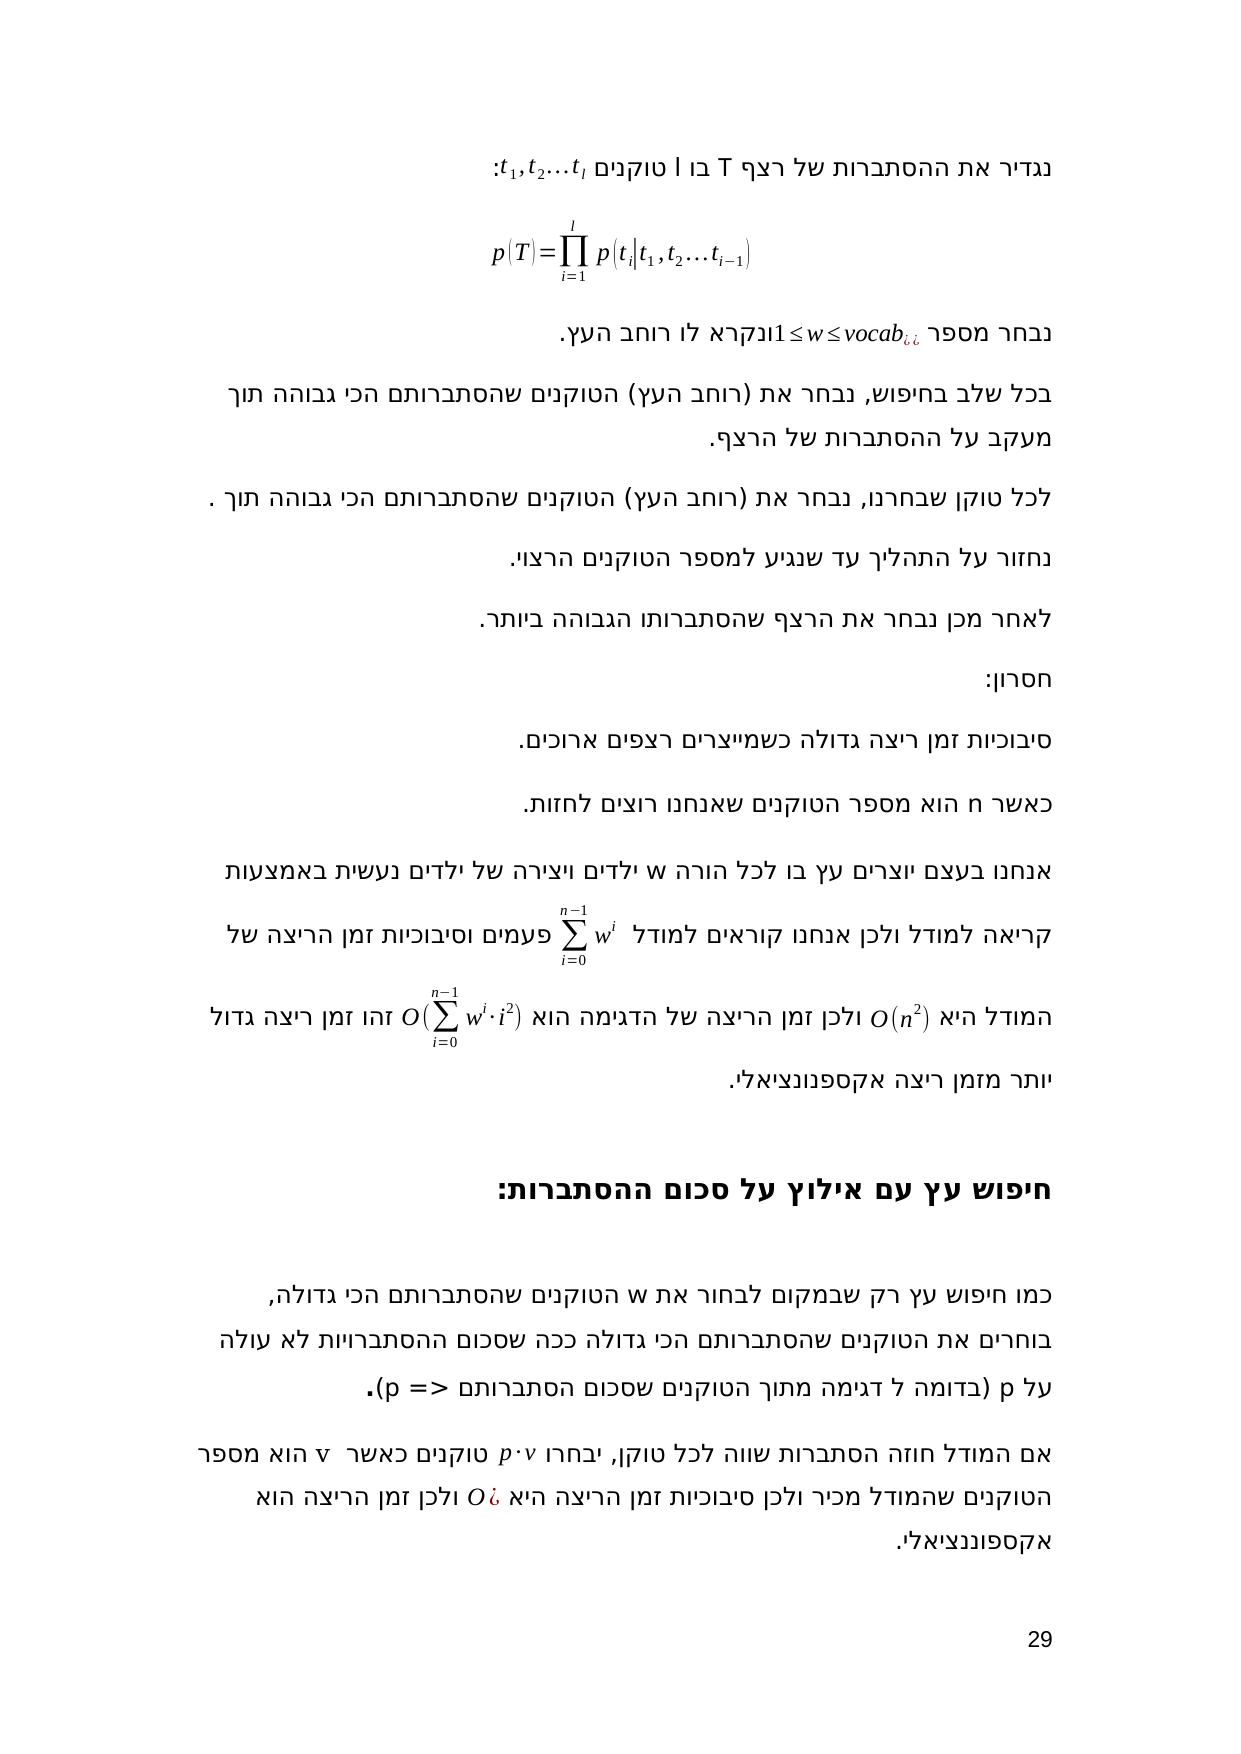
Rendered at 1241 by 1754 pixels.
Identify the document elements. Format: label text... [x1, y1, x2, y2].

text אם המודל חוזה הסתברות שווה לכל טוקן, יבחרו טוקנים כאשר v הוא מספר הטוקנים שהמודל מכיר ולכן סיבוכיות זמן הריצה היא ולכן זמן הריצה הוא אקספוננציאלי. [187, 1437, 1053, 1555]
text חיפוש עץ עם אילוץ על סכום ההסתברות: [187, 1173, 1053, 1207]
text לאחר מכן נבחר את הרצף שהסתברותו הגבוהה ביותר. [187, 604, 1053, 633]
text בכל שלב בחיפוש, נבחר את (רוחב העץ) הטוקנים שהסתברותם הכי גבוהה תוך מעקב על ההסתברות של הרצף. [187, 379, 1053, 452]
text נבחר מספר ונקרא לו רוחב העץ. [187, 319, 1053, 348]
text נחזור על התהליך עד שנגיע למספר הטוקנים הרצוי. [187, 544, 1053, 573]
text כאשר n הוא מספר הטוקנים שאנחנו רוצים לחזות. [187, 785, 1053, 819]
text לכל טוקן שבחרנו, נבחר את (רוחב העץ) הטוקנים שהסתברותם הכי גבוהה תוך . [187, 483, 1053, 512]
text כמו חיפוש עץ רק שבמקום לבחור את w הטוקנים שהסתברותם הכי גדולה, בוחרים את הטוקנים שהסתברותם הכי גדולה ככה שסכום ההסתברויות לא עולה על p (בדומה ל דגימה מתוך הטוקנים שסכום הסתברותם <= p). [187, 1277, 1053, 1403]
text חסרון: [187, 664, 1053, 694]
text נגדיר את ההסתברות של רצף T בו l טוקנים : [187, 150, 1053, 184]
text אנחנו בעצם יוצרים עץ בו לכל הורה w ילדים ויצירה של ילדים נעשית באמצעות קריאה למודל ולכן אנחנו קוראים למודל פעמים וסיבוכיות זמן הריצה של המודל היא ולכן זמן הריצה של הדגימה הוא זהו זמן ריצה גדול יותר מזמן ריצה אקספנונציאלי. [187, 853, 1053, 1094]
text סיבוכיות זמן ריצה גדולה כשמייצרים רצפים ארוכים. [187, 725, 1053, 754]
